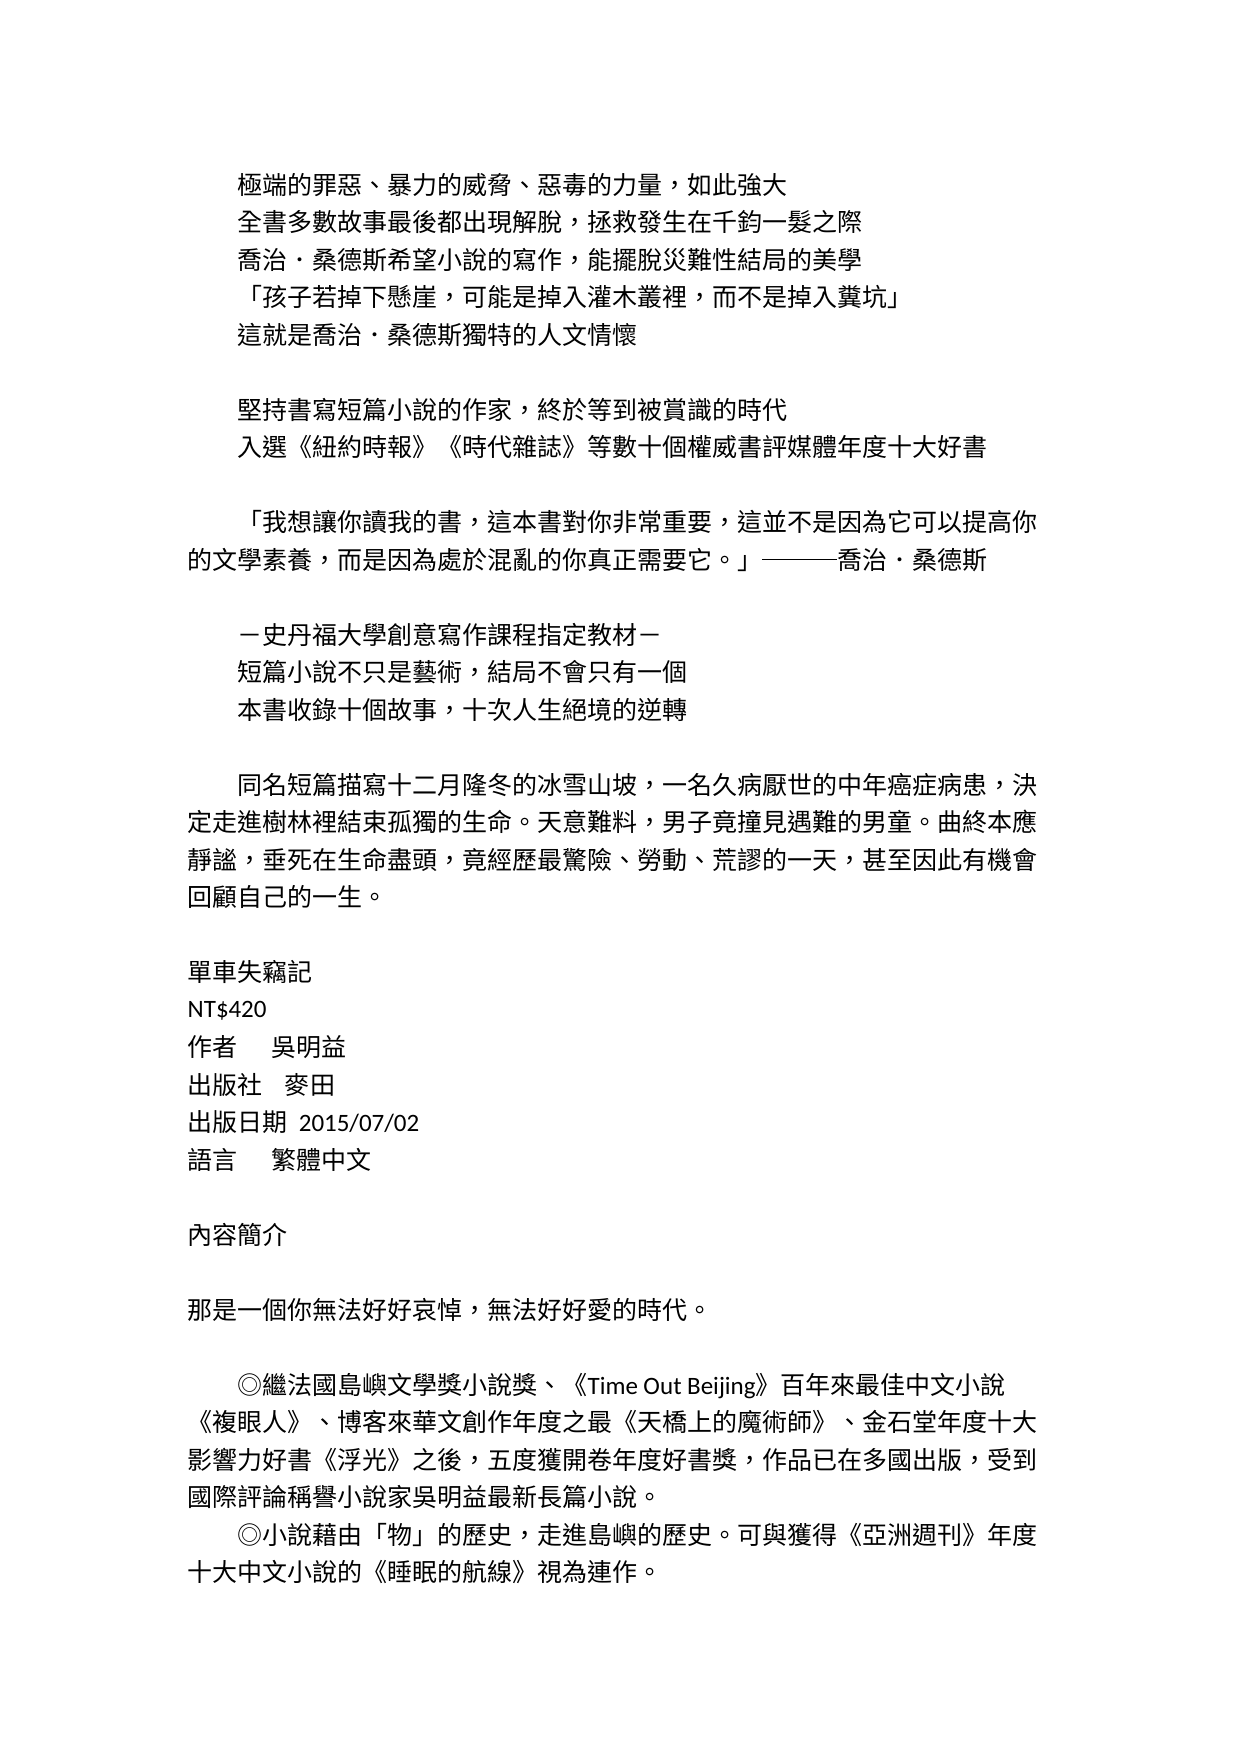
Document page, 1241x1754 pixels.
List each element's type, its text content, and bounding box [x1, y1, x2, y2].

text 同名短篇描寫十二月隆冬的冰雪山坡，一名久病厭世的中年癌症病患，決定走進樹林裡結束孤獨的生命。天意難料，男子竟撞見遇難的男童。曲終本應靜謐，垂死在生命盡頭，竟經歷最驚險、勞動、荒謬的一天，甚至因此有機會回顧自己的一生。 [187, 764, 1053, 914]
text 語言 繁體中文 [187, 1139, 1053, 1177]
text 本書收錄十個故事，十次人生絕境的逆轉 [187, 689, 1053, 727]
text 短篇小說不只是藝術，結局不會只有一個 [187, 652, 1053, 689]
text 出版社 麥田 [187, 1064, 1053, 1102]
text 出版日期 2015/07/02 [187, 1102, 1053, 1139]
text 這就是喬治．桑德斯獨特的人文情懷 [187, 314, 1053, 352]
text 堅持書寫短篇小說的作家，終於等到被賞識的時代 [187, 389, 1053, 427]
text 內容簡介 [187, 1214, 1053, 1252]
text 喬治．桑德斯希望小說的寫作，能擺脫災難性結局的美學 [187, 239, 1053, 277]
text 「孩子若掉下懸崖，可能是掉入灌木叢裡，而不是掉入糞坑」 [187, 277, 1053, 314]
text 那是一個你無法好好哀悼，無法好好愛的時代。 [187, 1289, 1053, 1327]
text NT$420 [187, 989, 1053, 1027]
text 「我想讓你讀我的書，這本書對你非常重要，這並不是因為它可以提高你的文學素養，而是因為處於混亂的你真正需要它。」───喬治．桑德斯 [187, 502, 1053, 577]
text 作者 吳明益 [187, 1027, 1053, 1064]
text ◎繼法國島嶼文學獎小說獎、《Time Out Beijing》百年來最佳中文小說《複眼人》、博客來華文創作年度之最《天橋上的魔術師》、金石堂年度十大影響力好書《浮光》之後，五度獲開卷年度好書獎，作品已在多國出版，受到國際評論稱譽小說家吳明益最新長篇小說。 [187, 1364, 1053, 1514]
text ◎小說藉由「物」的歷史，走進島嶼的歷史。可與獲得《亞洲週刊》年度十大中文小說的《睡眠的航線》視為連作。 [187, 1514, 1053, 1589]
text －史丹福大學創意寫作課程指定教材－ [187, 614, 1053, 652]
text 單車失竊記 [187, 952, 1053, 989]
text 入選《紐約時報》《時代雜誌》等數十個權威書評媒體年度十大好書 [187, 427, 1053, 464]
text 全書多數故事最後都出現解脫，拯救發生在千鈞一髮之際 [187, 202, 1053, 239]
text 極端的罪惡、暴力的威脅、惡毒的力量，如此強大 [187, 164, 1053, 202]
